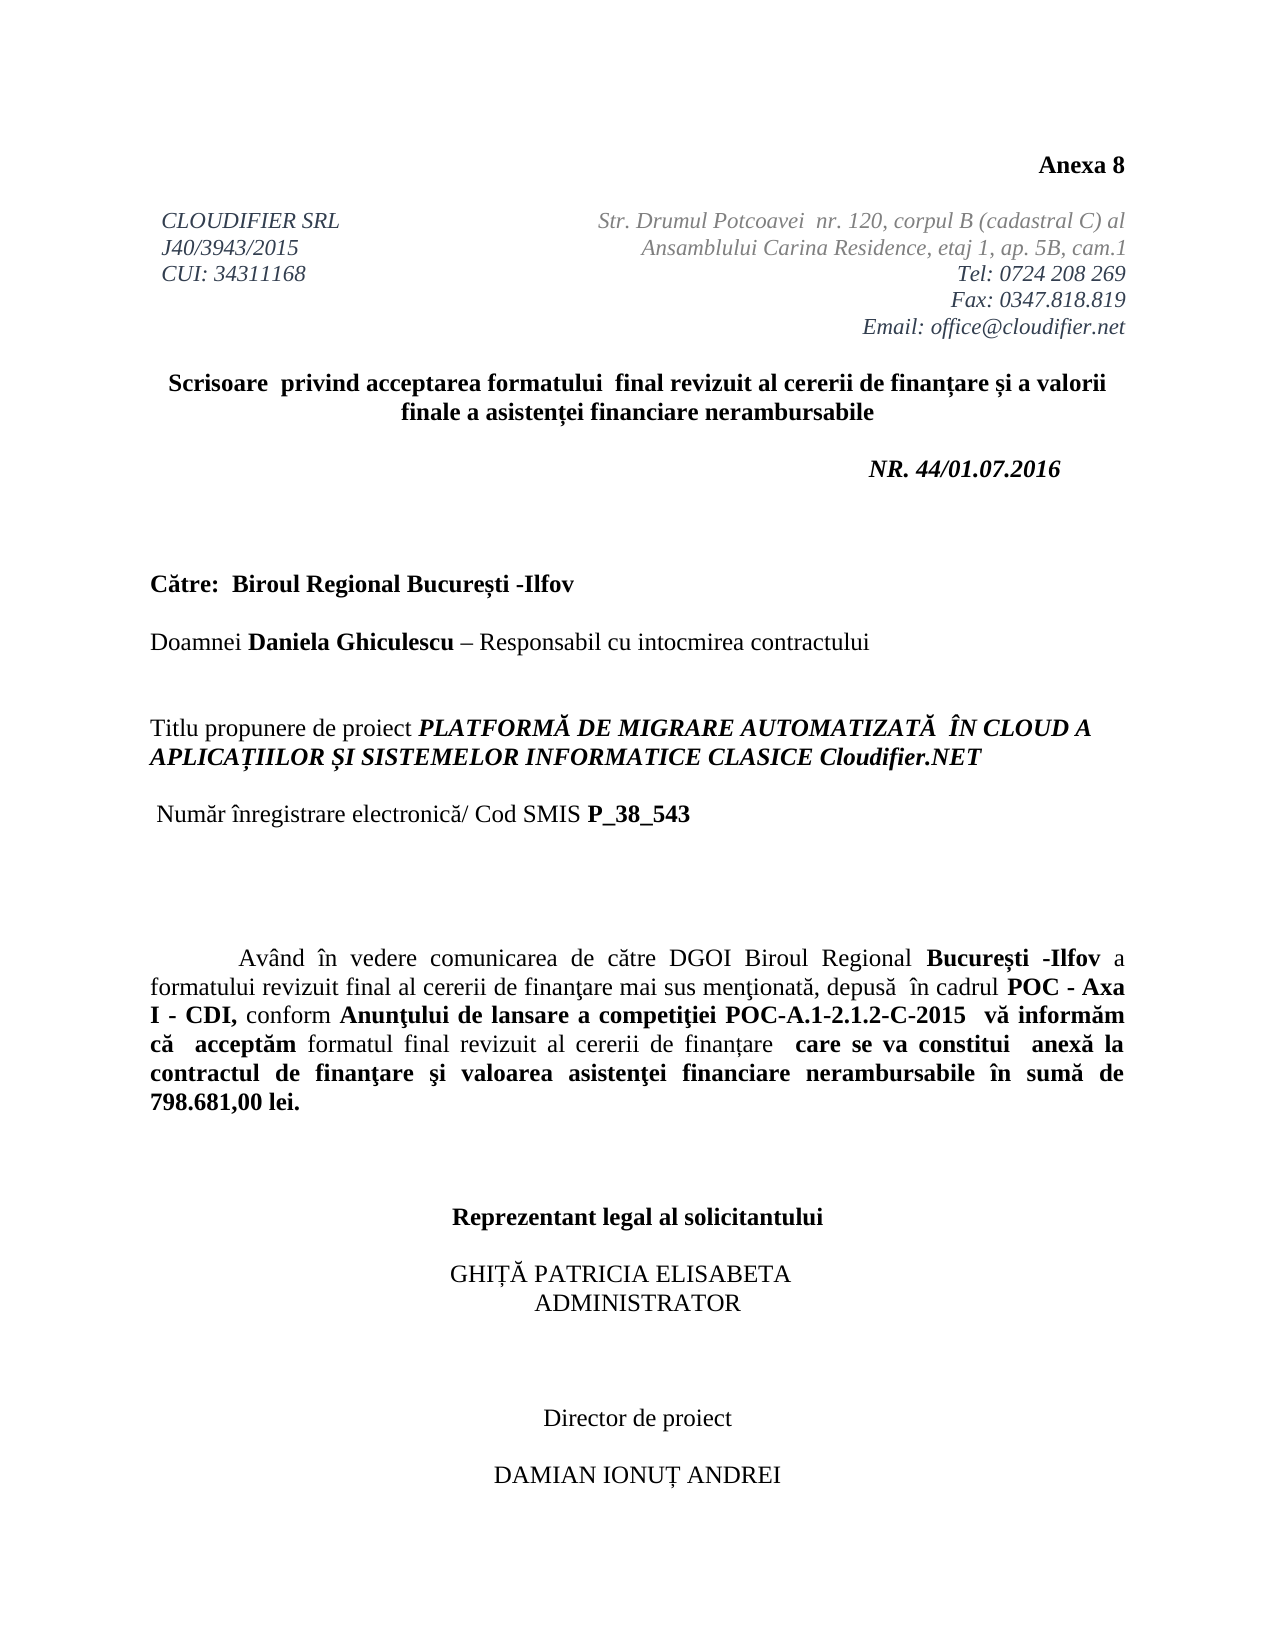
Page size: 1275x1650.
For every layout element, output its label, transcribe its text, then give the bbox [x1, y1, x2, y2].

text Anexa 8 [150, 150, 1125, 179]
text ADMINISTRATOR [150, 1288, 1125, 1317]
text Doamnei Daniela Ghiculescu – Responsabil cu intocmirea contractului [150, 627, 1125, 656]
text Scrisoare privind acceptarea formatului final revizuit al cererii de finanțare și a valorii finale a asistenței financiare nerambursabile [150, 368, 1125, 426]
subtitle NR. 44/01.07.2016 [225, 454, 1125, 483]
text DAMIAN IONUȚ ANDREI [150, 1461, 1125, 1489]
text Titlu propunere de proiect PLATFORMĂ DE MIGRARE AUTOMATIZATĂ ÎN CLOUD A APLICAȚIILOR ȘI SISTEMELOR INFORMATICE CLASICE Cloudifier.NET [150, 713, 1125, 771]
text GHIȚĂ PATRICIA ELISABETA [150, 1259, 1125, 1288]
text Către: Biroul Regional București -Ilfov [150, 569, 1125, 598]
text Număr înregistrare electronică/ Cod SMIS P_38_543 [150, 799, 1125, 828]
text Având în vedere comunicarea de către DGOI Biroul Regional București -Ilfov a formatului revizuit final al cererii de finanţare mai sus menţionată, depusă în cadrul POC - Axa I - CDI, conform Anunţului de lansare a competiţiei POC-A.1-2.1.2-C-2015 vă informăm că acceptăm formatul final revizuit al cererii de finanțare care se va constitui anexă la contractul de finanţare şi valoarea asistenţei financiare nerambursabile în sumă de 798.681,00 lei. [150, 943, 1125, 1116]
table_header Str. Drumul Potcoavei nr. 120, corpul B (cadastral C) al Ansamblului Carina Residence, etaj 1, ap. 5B, cam.1 Tel: 0724 208 269 Fax: 0347.818.819 Email: office@cloudifier.net [578, 208, 1139, 339]
table_header CLOUDIFIER SRL J40/3943/2015 CUI: 34311168 [150, 208, 578, 339]
text Director de proiect [150, 1403, 1125, 1432]
text Reprezentant legal al solicitantului [150, 1202, 1125, 1231]
